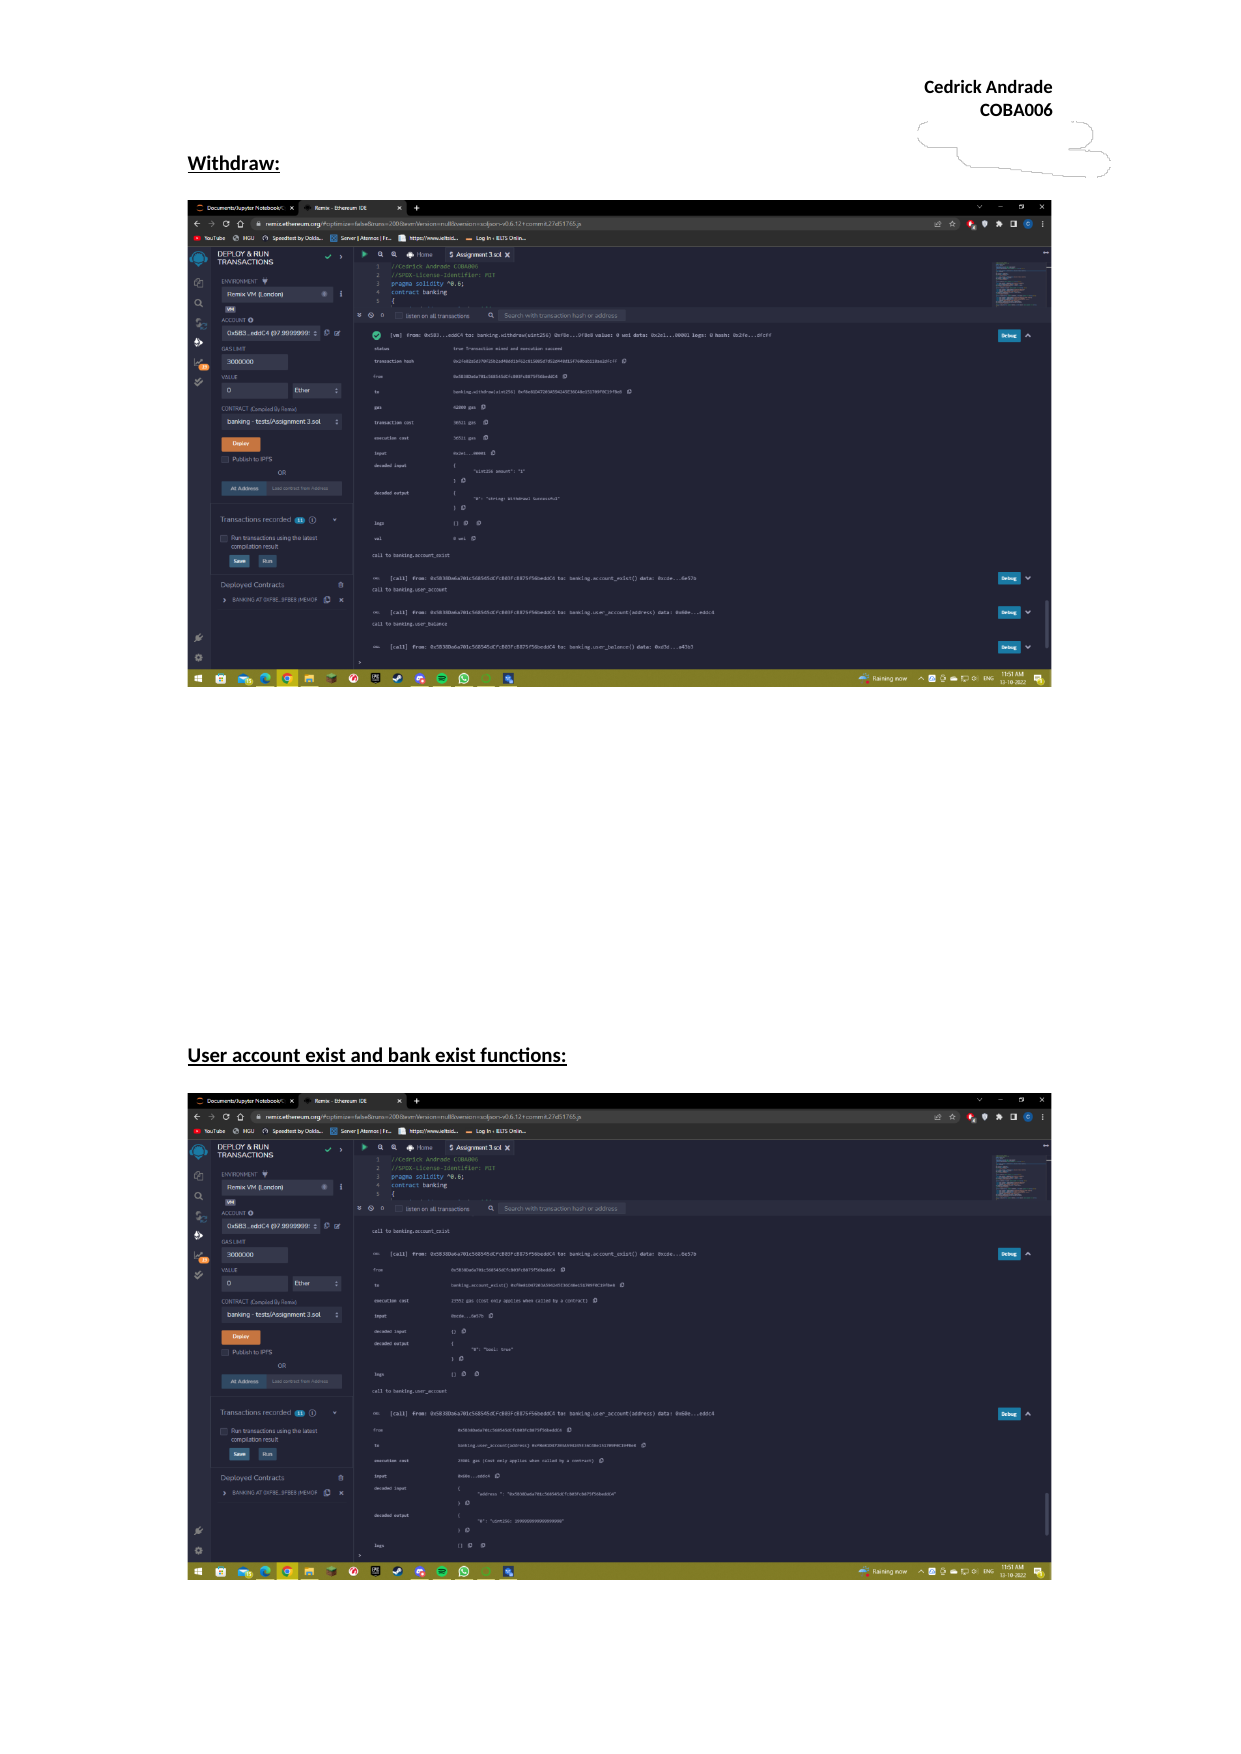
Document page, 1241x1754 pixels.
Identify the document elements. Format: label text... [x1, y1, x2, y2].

picture [917, 121, 1111, 178]
picture [187, 1093, 1052, 1580]
text Withdraw: [187, 150, 917, 175]
text User account exist and bank exist functions: [187, 1043, 1053, 1068]
picture [187, 200, 1052, 687]
